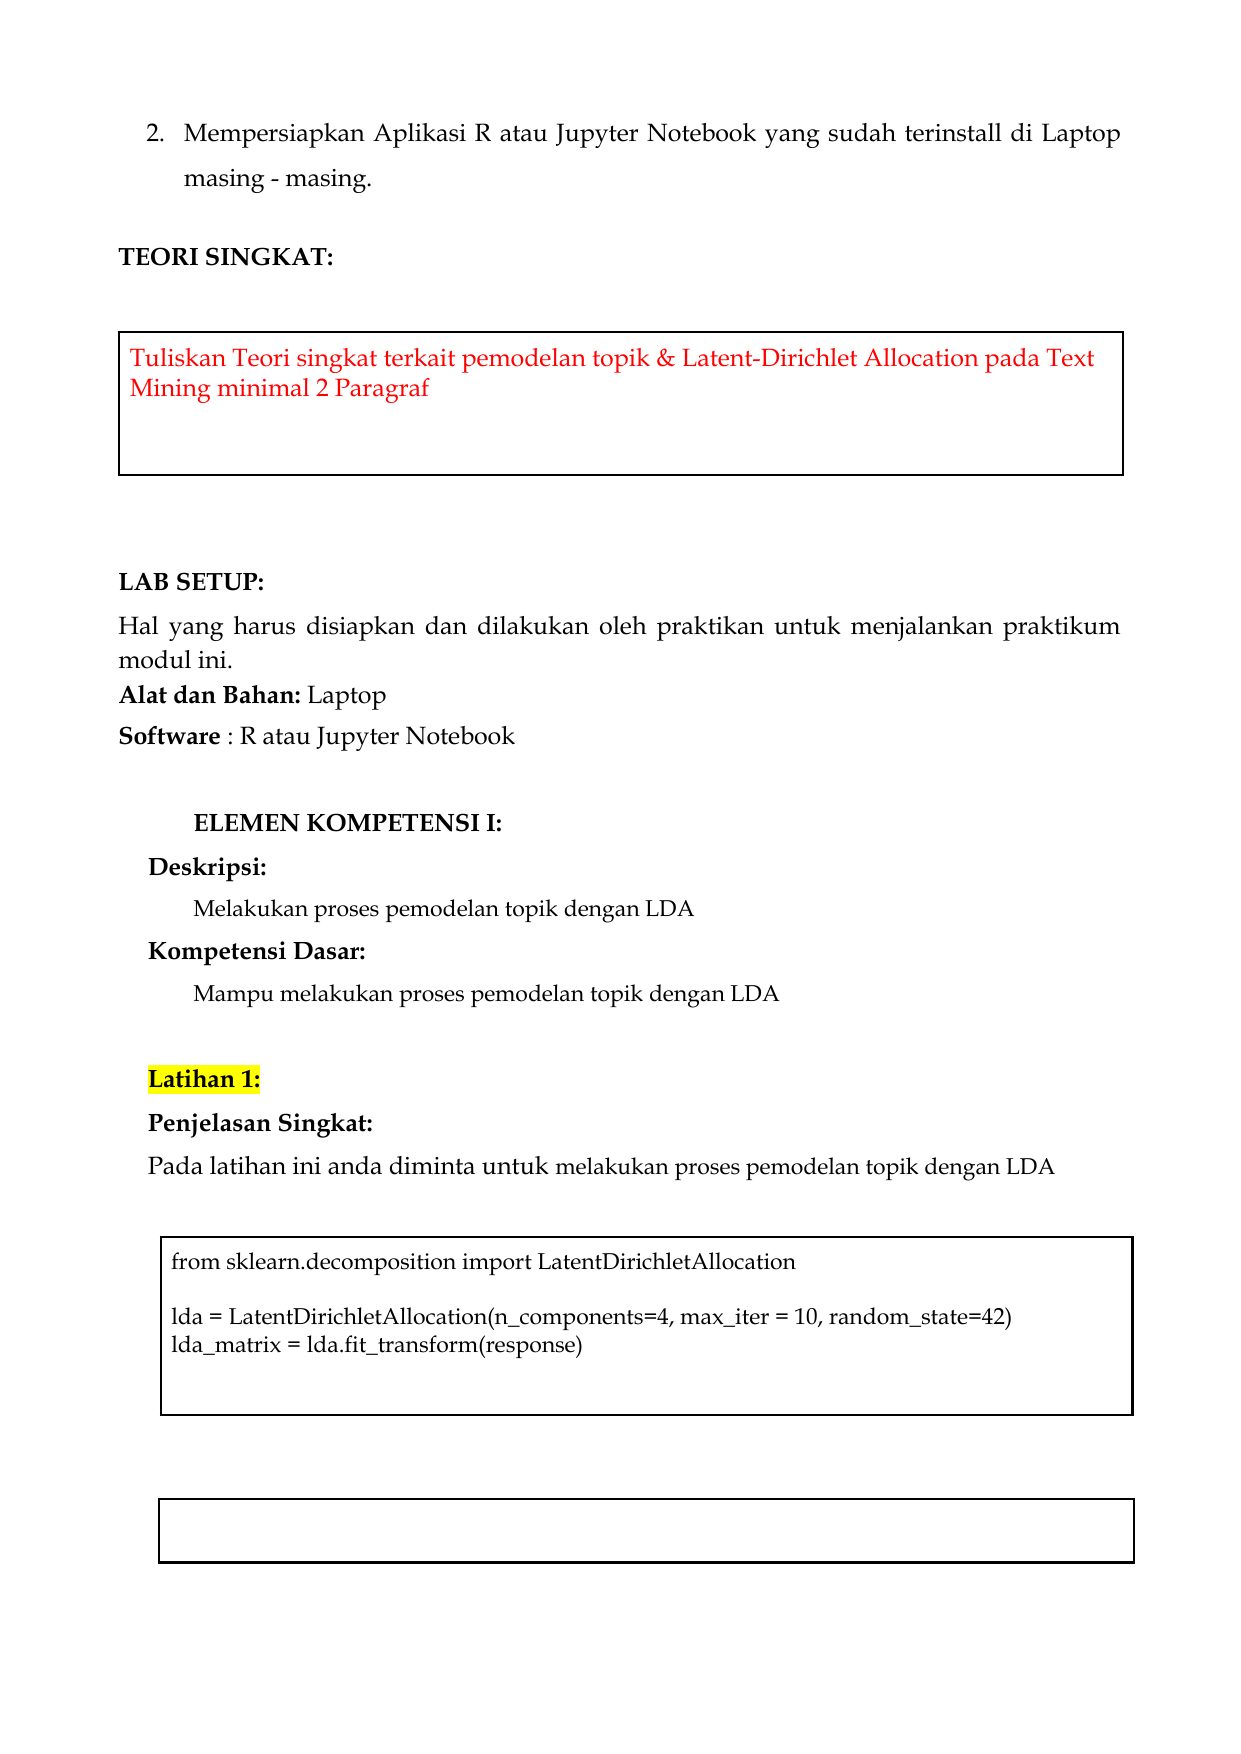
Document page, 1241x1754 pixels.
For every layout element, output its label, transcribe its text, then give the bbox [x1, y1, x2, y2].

table_header [160, 1500, 1133, 1561]
text Latihan 1: [148, 1064, 1122, 1094]
text Melakukan proses pemodelan topik dengan LDA [118, 896, 1122, 923]
text Software : R atau Jupyter Notebook [118, 722, 1122, 752]
text Kompetensi Dasar: [148, 937, 1122, 967]
text TEORI SINGKAT: [118, 242, 1122, 273]
text Hal yang harus disiapkan dan dilakukan oleh praktikan untuk menjalankan praktikum modul ini. [118, 611, 1122, 676]
list Mempersiapkan Aplikasi R atau Jupyter Notebook yang sudah terinstall di Laptop masing - masing. [146, 118, 1122, 198]
table_header Tuliskan Teori singkat terkait pemodelan topik & Latent-Dirichlet Allocation pada Text Mining minimal 2 Paragraf [120, 333, 1122, 474]
text Deskripsi: [148, 852, 1122, 882]
table_header from sklearn.decomposition import LatentDirichletAllocation lda = LatentDirichletAllocation(n_components=4, max_iter = 10, random_state=42) lda_matrix = lda.fit_transform(response) [162, 1238, 1131, 1414]
text Alat dan Bahan: Laptop [118, 680, 1122, 711]
text Penjelasan Singkat: [148, 1108, 1122, 1138]
text LAB SETUP: [118, 568, 1122, 598]
text Mampu melakukan proses pemodelan topik dengan LDA [118, 980, 1122, 1008]
text Pada latihan ini anda diminta untuk melakukan proses pemodelan topik dengan LDA [148, 1152, 1122, 1182]
text ELEMEN KOMPETENSI I: [118, 809, 1122, 839]
